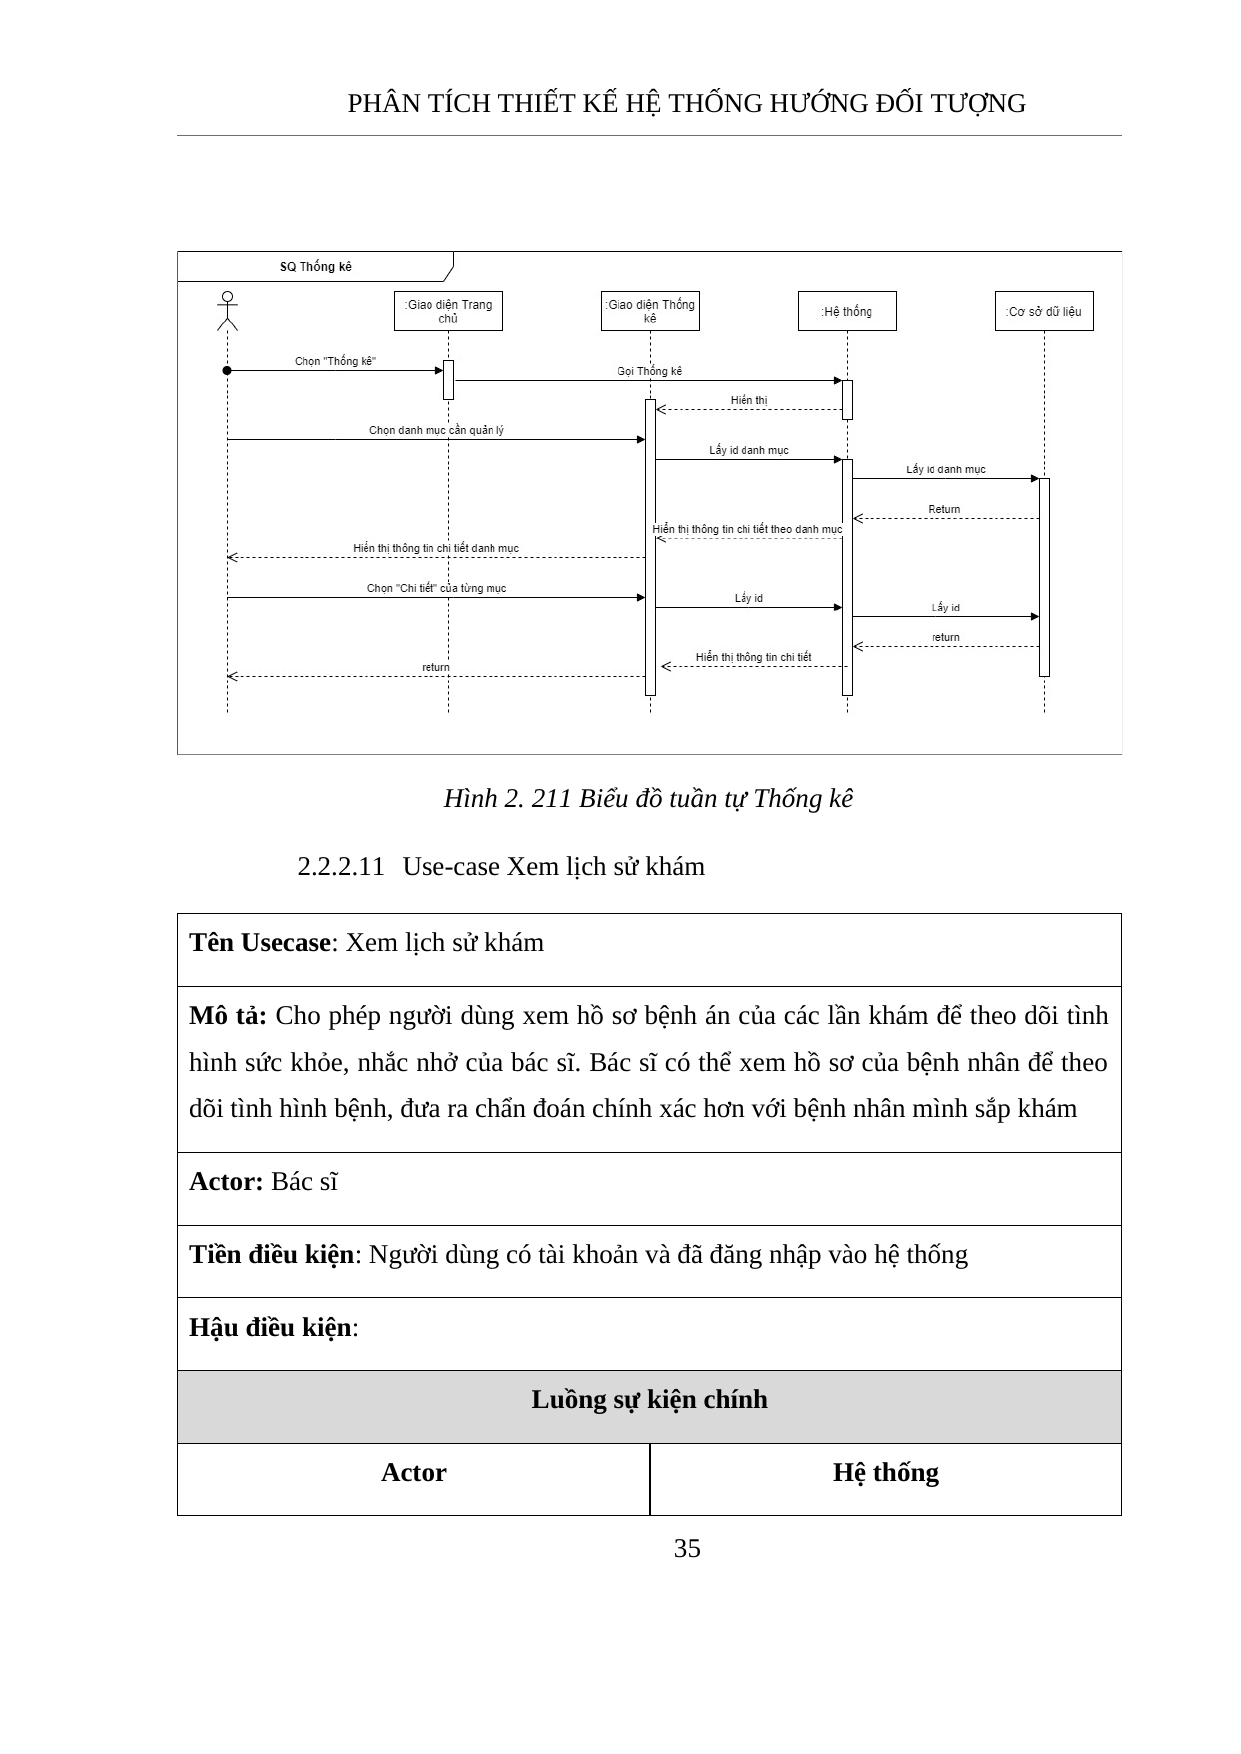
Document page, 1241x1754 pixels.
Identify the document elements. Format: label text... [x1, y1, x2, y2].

picture [177, 251, 1123, 755]
table_cell Hậu điều kiện: [178, 1298, 1121, 1370]
table_cell Actor: Bác sĩ [178, 1153, 1121, 1224]
table_cell Luồng sự kiện chính [178, 1371, 1121, 1443]
table_cell Mô tả: Cho phép người dùng xem hồ sơ bệnh án của các lần khám để theo dõi tình hình sức khỏe, nhắc nhở của bác sĩ. Bác sĩ có thể xem hồ sơ của bệnh nhân để theo dõi tình hình bệnh, đưa ra chẩn đoán chính xác hơn với bệnh nhân mình sắp khám [178, 987, 1121, 1152]
table_cell Actor [178, 1444, 649, 1515]
table_cell Hệ thống [651, 1444, 1121, 1515]
table_cell Tiền điều kiện: Người dùng có tài khoản và đã đăng nhập vào hệ thống [178, 1226, 1121, 1297]
list Use-case Xem lịch sử khám [297, 850, 1122, 881]
table_header Tên Usecase: Xem lịch sử khám [178, 914, 1121, 986]
